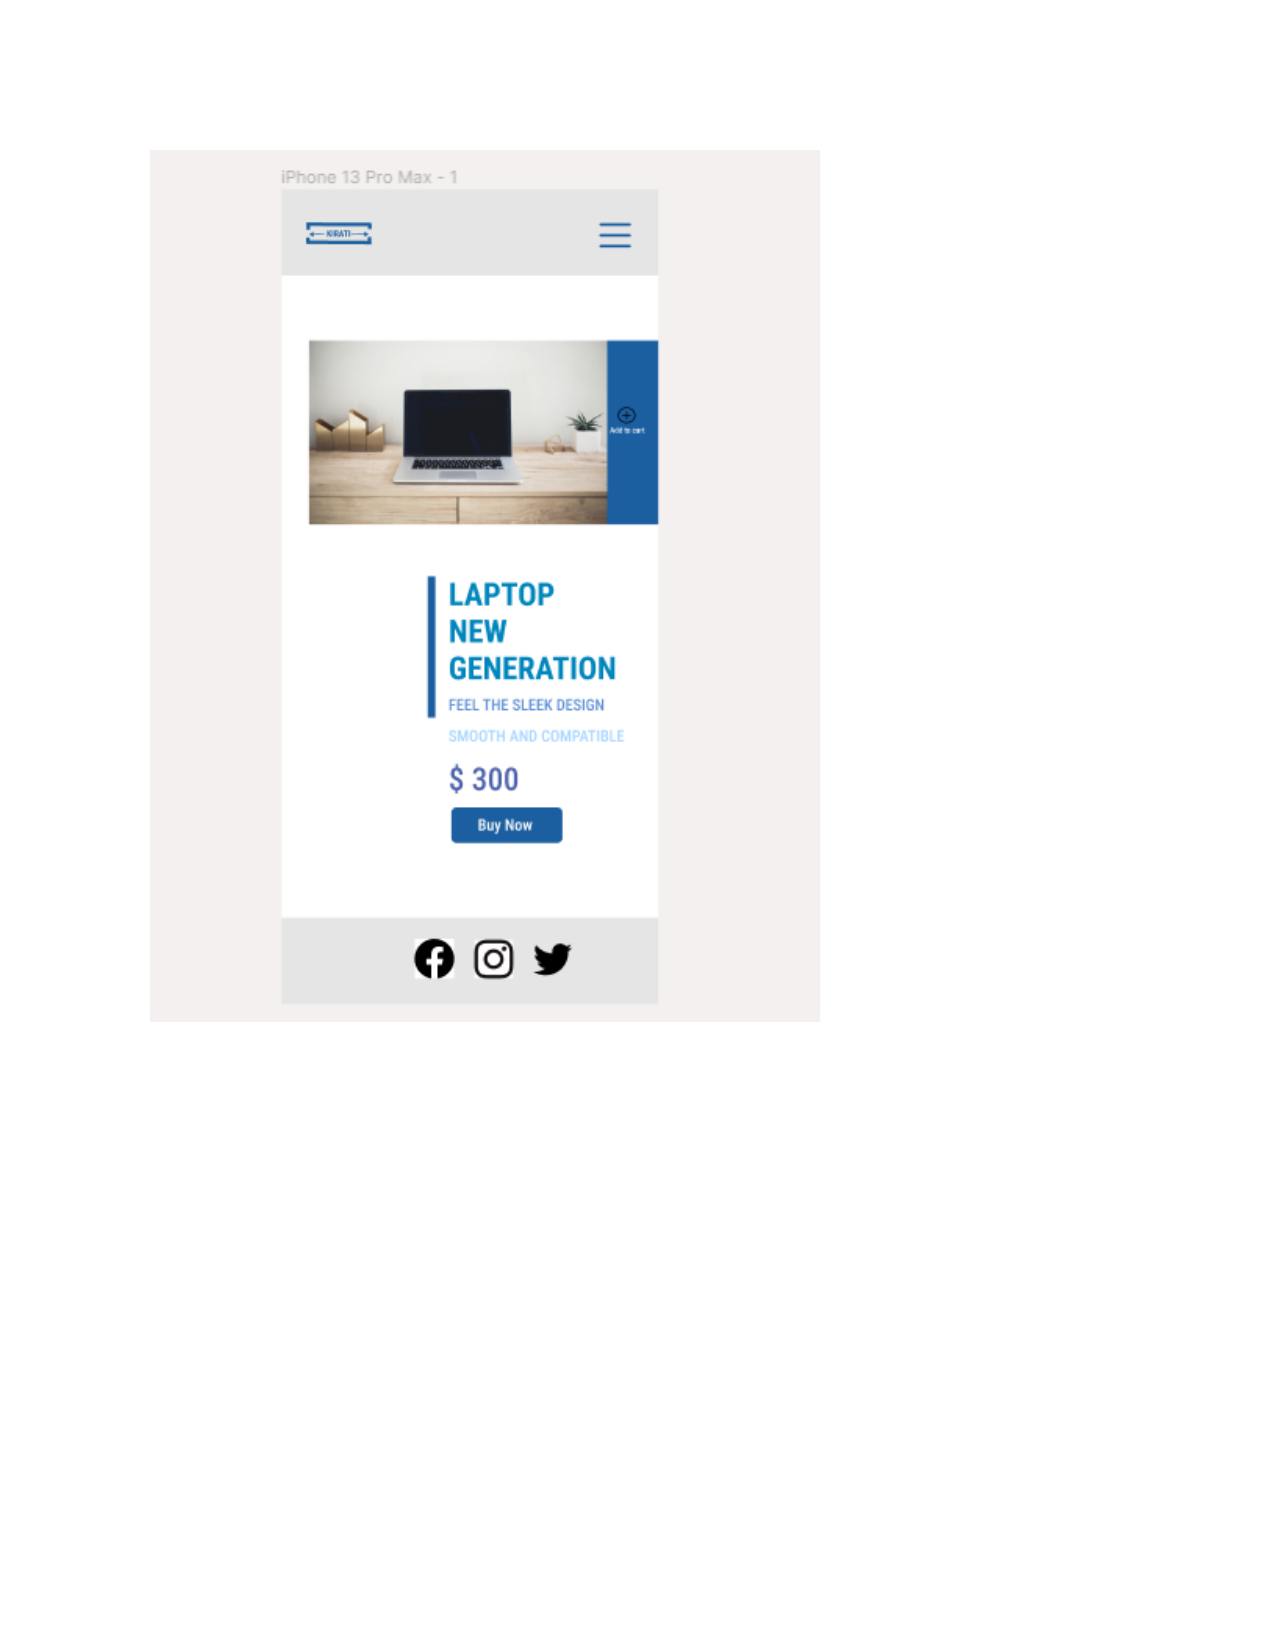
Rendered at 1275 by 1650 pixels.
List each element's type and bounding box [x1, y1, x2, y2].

picture [150, 150, 821, 1022]
